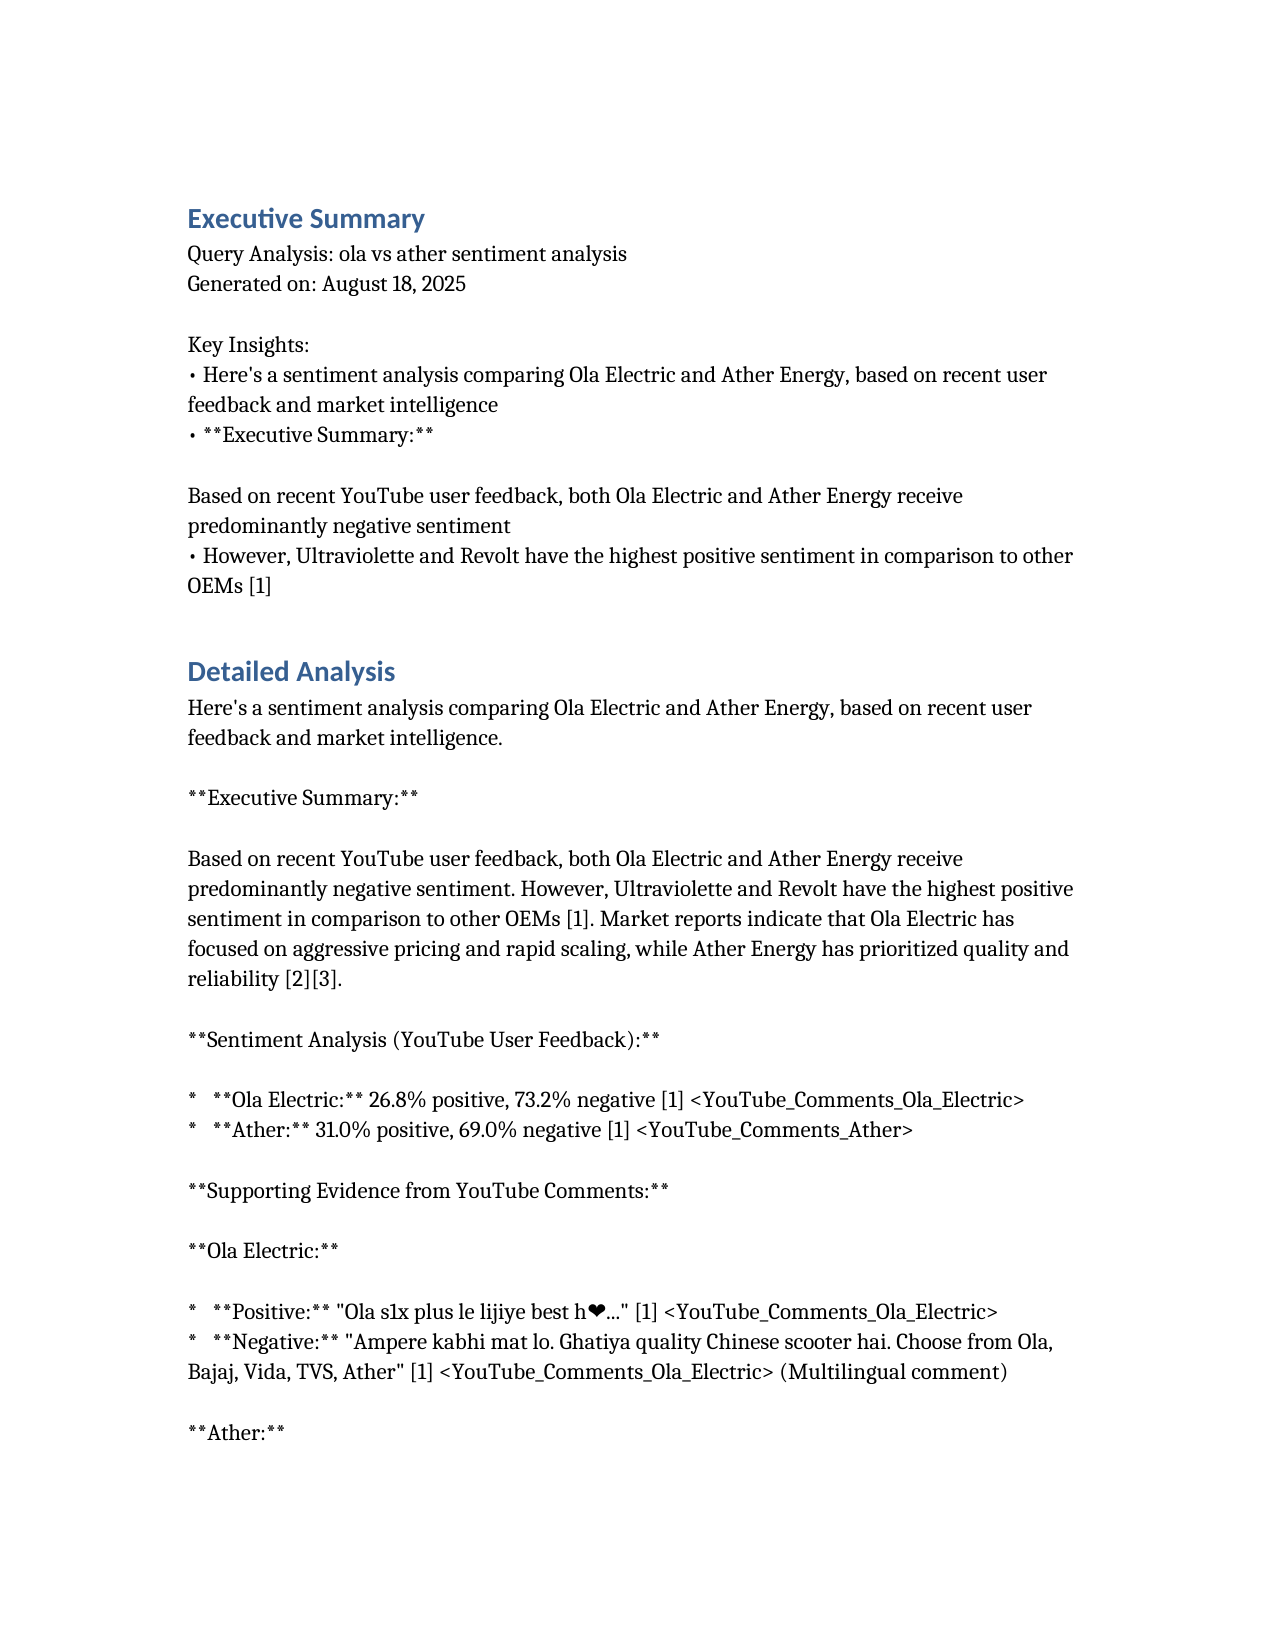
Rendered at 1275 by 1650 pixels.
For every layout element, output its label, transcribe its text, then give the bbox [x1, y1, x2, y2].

subtitle Executive Summary [187, 200, 1087, 236]
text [187, 694, 1087, 1476]
subtitle Detailed Analysis [187, 653, 1087, 689]
text Query Analysis: ola vs ather sentiment analysis Generated on: August 18, 2025 Key Insights: • Here's a sentiment analysis comparing Ola Electric and Ather Energy, based on recent user feedback and market intelligence • **Executive Summary:** Based on recent YouTube user feedback, both Ola Electric and Ather Energy receive predominantly negative sentiment • However, Ultraviolette and Revolt have the highest positive sentiment in comparison to other OEMs [1] [187, 241, 1087, 599]
